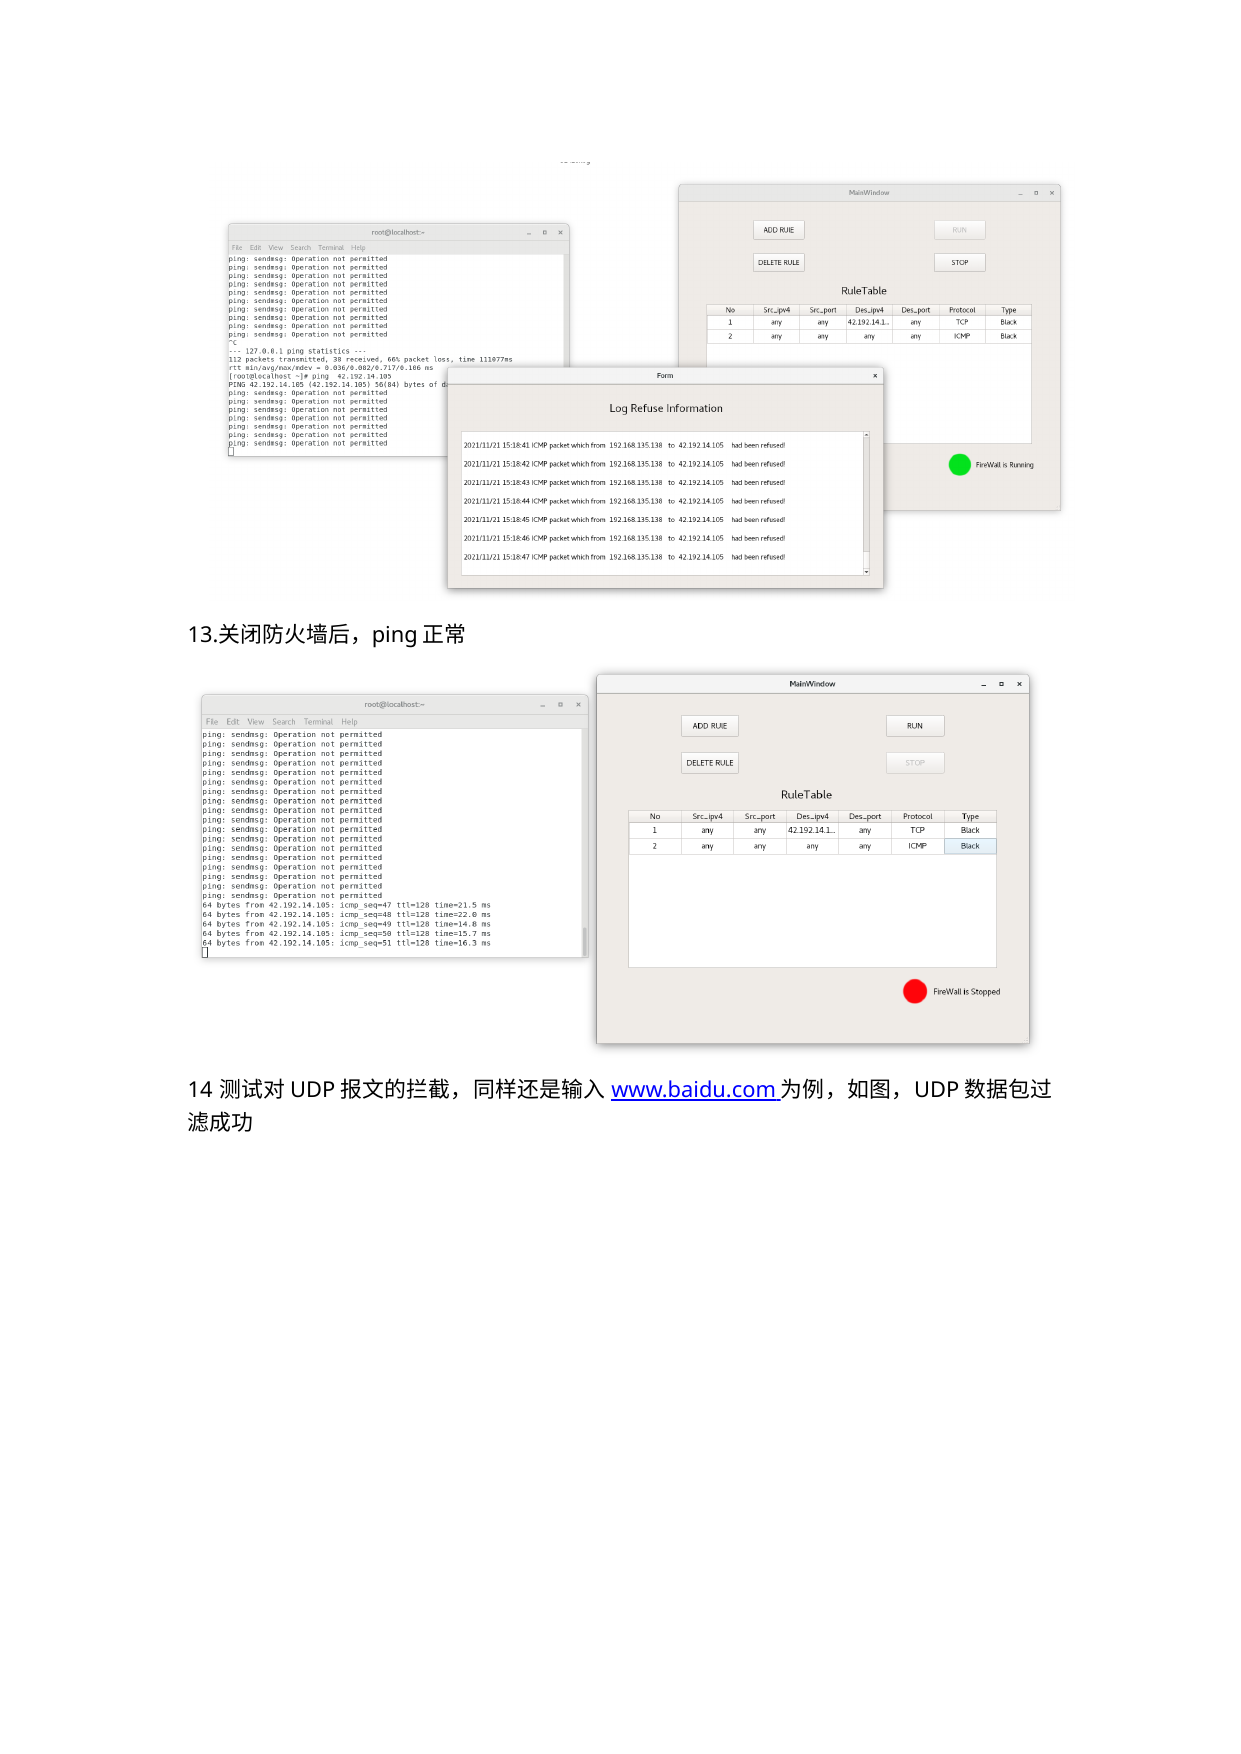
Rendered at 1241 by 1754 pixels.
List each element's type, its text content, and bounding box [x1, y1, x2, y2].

text 14 测试对UDP报文的拦截，同样还是输入www.baidu.com为例，如图，UDP数据包过滤成功 [187, 1072, 1053, 1137]
text 13.关闭防火墙后，ping正常 [187, 617, 1053, 649]
picture [187, 649, 1046, 1071]
picture [209, 162, 1075, 601]
